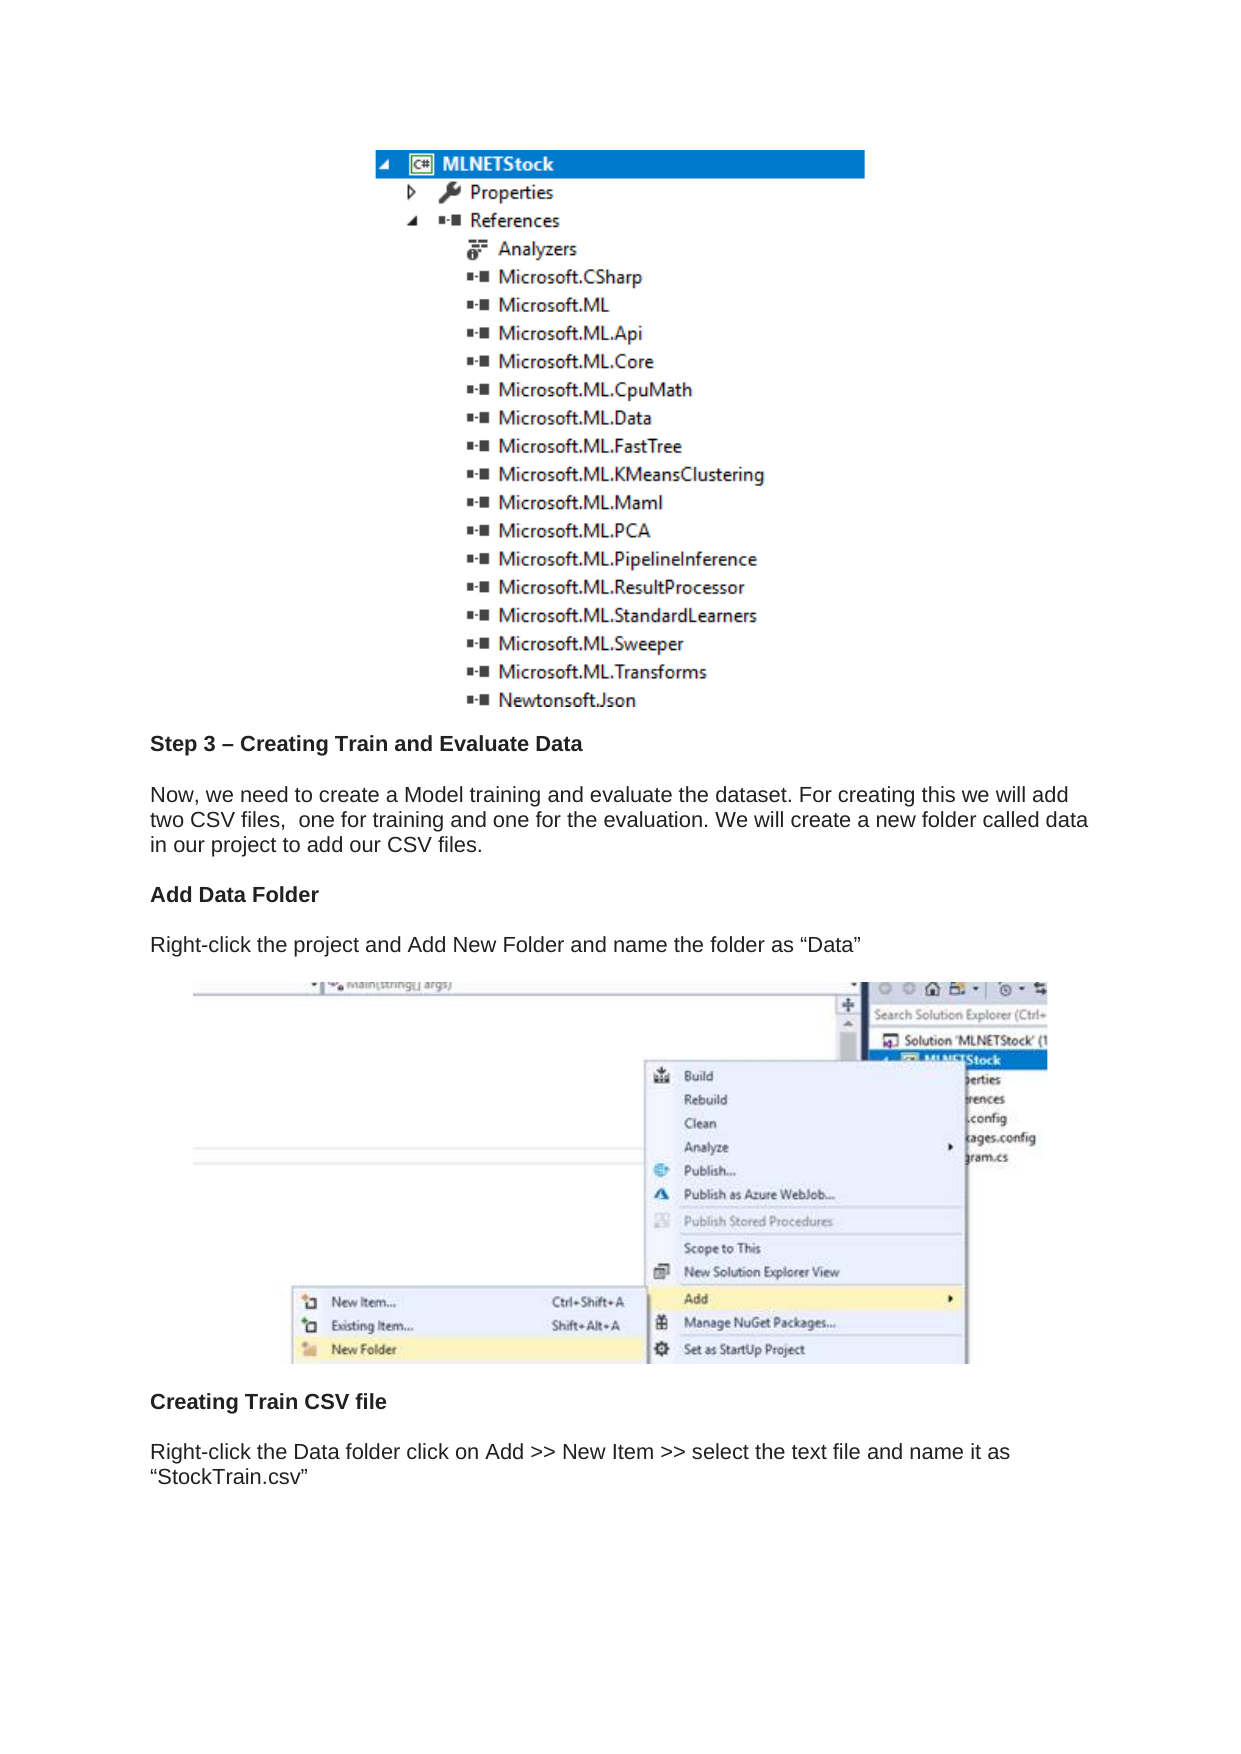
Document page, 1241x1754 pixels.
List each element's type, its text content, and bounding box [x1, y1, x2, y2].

picture [375, 150, 865, 707]
text Creating Train CSV file [150, 1389, 1090, 1414]
text Now, we need to create a Model training and evaluate the dataset. For creating this we will add two CSV files, one for training and one for the evaluation. We will create a new folder called data in our project to add our CSV files. [150, 781, 1090, 857]
text Add Data Folder [150, 882, 1090, 907]
picture [192, 982, 1048, 1364]
text Step 3 – Creating Train and Evaluate Data [150, 731, 1090, 756]
text Right-click the project and Add New Folder and name the folder as “Data” [150, 932, 1090, 957]
text Right-click the Data folder click on Add >> New Item >> select the text file and name it as “StockTrain.csv” [150, 1439, 1090, 1489]
